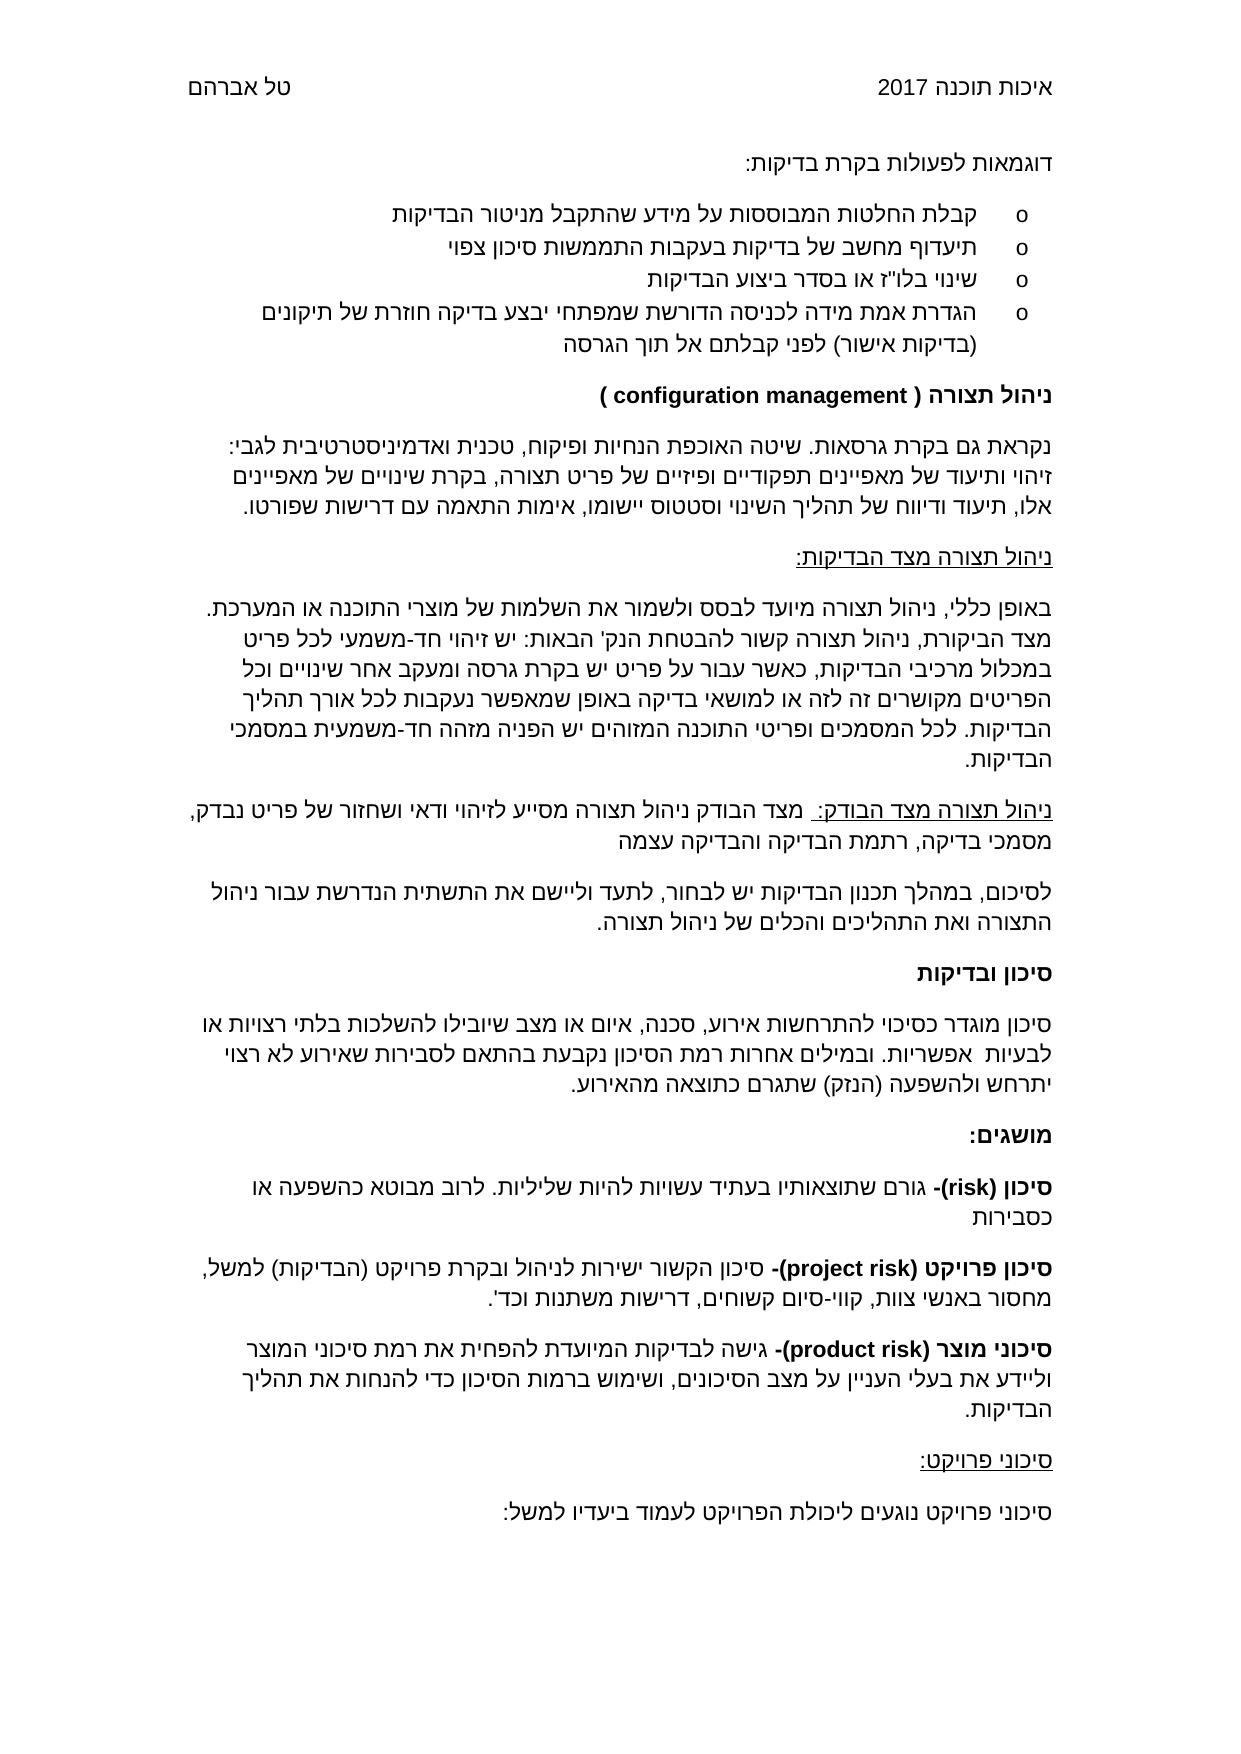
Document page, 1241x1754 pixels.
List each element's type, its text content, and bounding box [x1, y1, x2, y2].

list הגדרת אמת מידה לכניסה הדורשת שמפתחי יבצע בדיקה חוזרת של תיקונים (בדיקות אישור) לפני קבלתם אל תוך הגרסה [187, 298, 1015, 357]
text סיכון פרויקט (project risk)- סיכון הקשור ישירות לניהול ובקרת פרויקט (הבדיקות) למשל, מחסור באנשי צוות, קווי-סיום קשוחים, דרישות משתנות וכד'. [187, 1255, 1053, 1311]
text סיכון מוגדר כסיכוי להתרחשות אירוע, סכנה, איום או מצב שיובילו להשלכות בלתי רצויות או לבעיות אפשריות. ובמילים אחרות רמת הסיכון נקבעת בהתאם לסבירות שאירוע לא רצוי יתרחש ולהשפעה (הנזק) שתגרם כתוצאה מהאירוע. [187, 1011, 1053, 1098]
list קבלת החלטות המבוססות על מידע שהתקבל מניטור הבדיקות [187, 201, 1015, 229]
text סיכוני מוצר (product risk)- גישה לבדיקות המיועדת להפחית את רמת סיכוני המוצר וליידע את בעלי העניין על מצב הסיכונים, ושימוש ברמות הסיכון כדי להנחות את תהליך הבדיקות. [187, 1336, 1053, 1423]
text ניהול תצורה מצד הבדיקות: [187, 544, 1053, 571]
text דוגמאות לפעולות בקרת בדיקות: [187, 150, 1053, 176]
text ניהול תצורה מצד הבודק: מצד הבודק ניהול תצורה מסייע לזיהוי ודאי ושחזור של פריט נבדק, מסמכי בדיקה, רתמת הבדיקה והבדיקה עצמה [187, 797, 1053, 854]
text סיכוני פרויקט נוגעים ליכולת הפרויקט לעמוד ביעדיו למשל: [187, 1498, 1053, 1525]
list תיעדוף מחשב של בדיקות בעקבות התממשות סיכון צפוי [187, 233, 1015, 262]
text לסיכום, במהלך תכנון הבדיקות יש לבחור, לתעד וליישם את התשתית הנדרשת עבור ניהול התצורה ואת התהליכים והכלים של ניהול תצורה. [187, 879, 1053, 935]
list שינוי בלו"ז או בסדר ביצוע הבדיקות [187, 266, 1015, 294]
text באופן כללי, ניהול תצורה מיועד לבסס ולשמור את השלמות של מוצרי התוכנה או המערכת. מצד הביקורת, ניהול תצורה קשור להבטחת הנק' הבאות: יש זיהוי חד-משמעי לכל פריט במכלול מרכיבי הבדיקות, כאשר עבור על פריט יש בקרת גרסה ומעקב אחר שינויים וכל הפריטים מקושרים זה לזה או למושאי בדיקה באופן שמאפשר נעקבות לכל אורך תהליך הבדיקות. לכל המסמכים ופריטי התוכנה המזוהים יש הפניה מזהה חד-משמעית במסמכי הבדיקות. [187, 595, 1053, 773]
text סיכון ובדיקות [187, 960, 1053, 986]
text ניהול תצורה ( configuration management ) [187, 382, 1053, 408]
text נקראת גם בקרת גרסאות. שיטה האוכפת הנחיות ופיקוח, טכנית ואדמיניסטרטיבית לגבי: זיהוי ותיעוד של מאפיינים תפקודיים ופיזיים של פריט תצורה, בקרת שינויים של מאפיינים אלו, תיעוד ודיווח של תהליך השינוי וסטטוס יישומו, אימות התאמה עם דרישות שפורטו. [187, 433, 1053, 519]
text סיכוני פרויקט: [187, 1447, 1053, 1474]
text מושגים: [187, 1122, 1053, 1149]
text סיכון (risk)- גורם שתוצאותיו בעתיד עשויות להיות שליליות. לרוב מבוטא כהשפעה או כסבירות [187, 1173, 1053, 1230]
